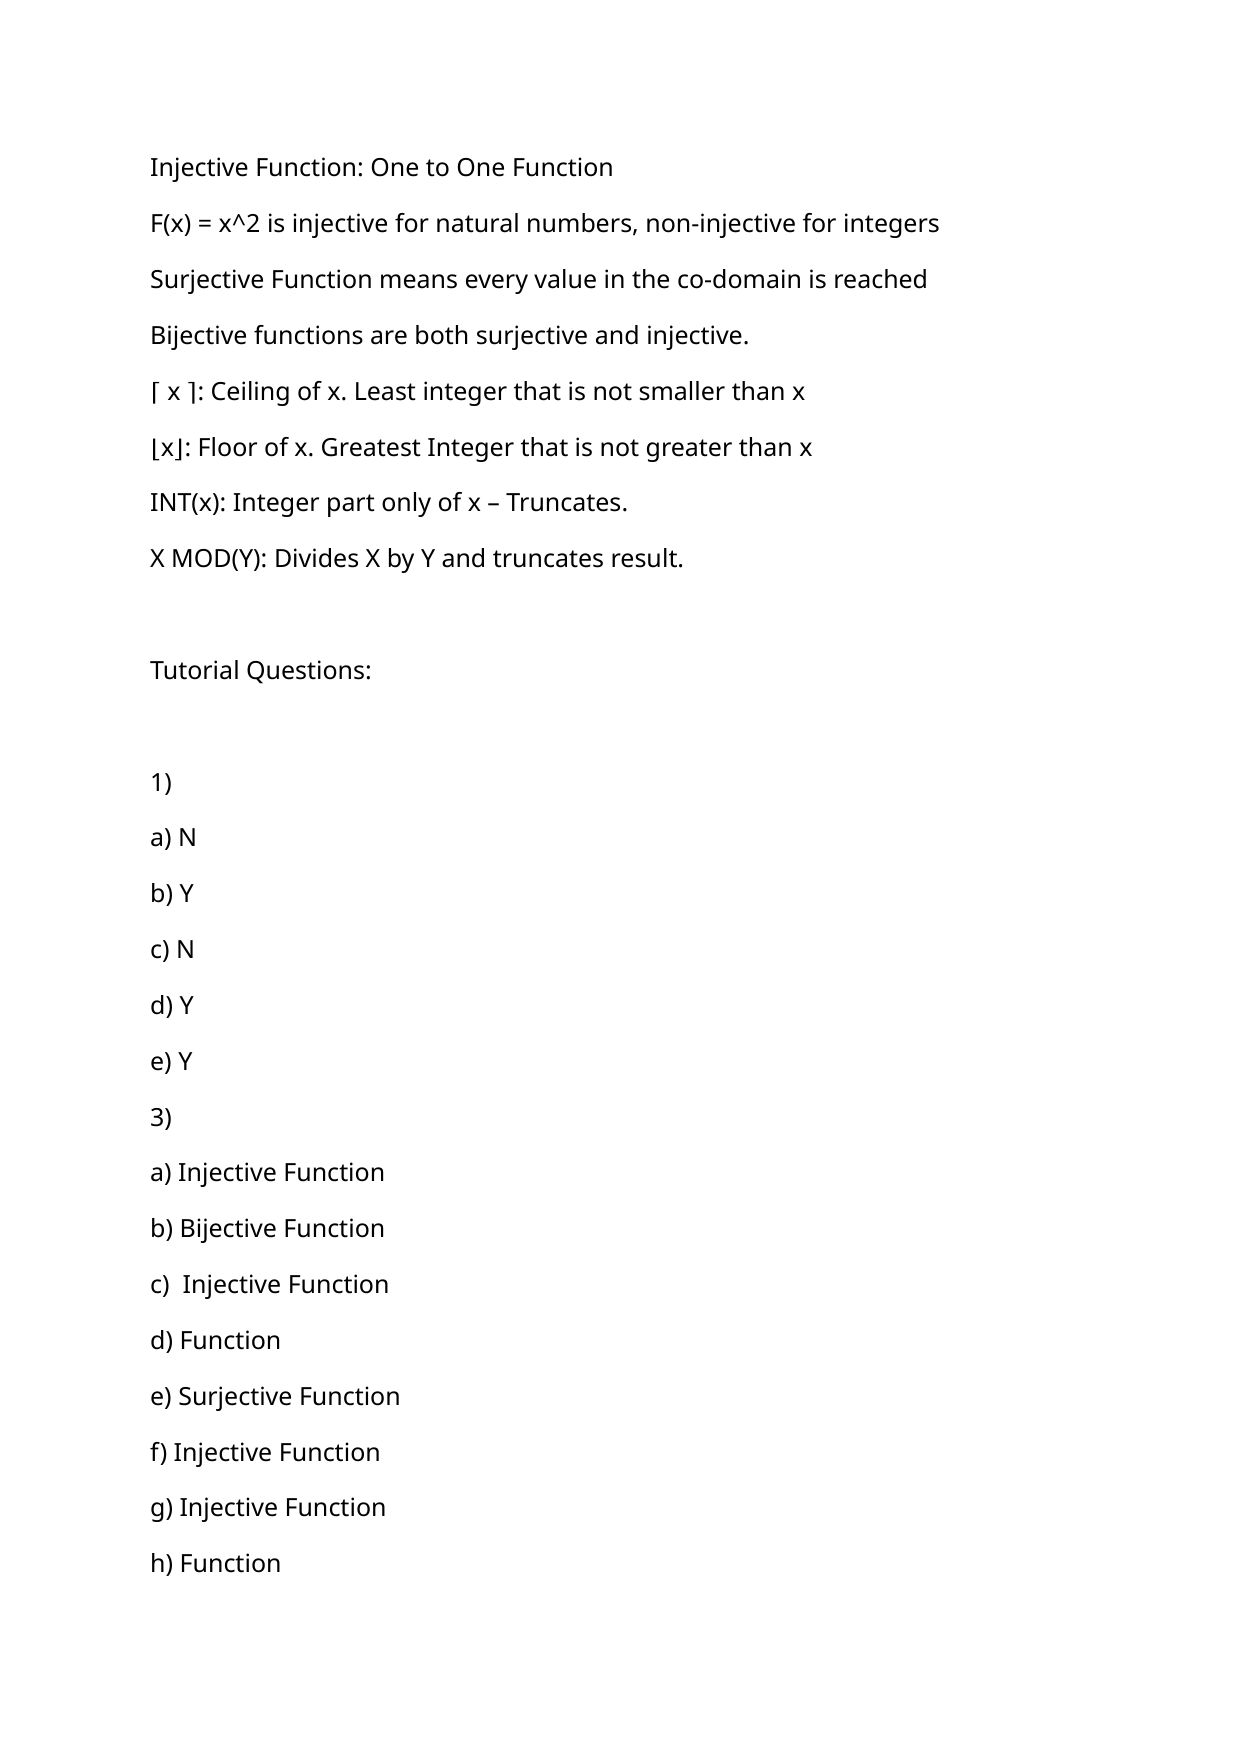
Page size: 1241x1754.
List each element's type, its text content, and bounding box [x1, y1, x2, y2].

text ⌊x⌋: Floor of x. Greatest Integer that is not greater than x [150, 429, 1090, 463]
text INT(x): Integer part only of x – Truncates. [150, 485, 1090, 519]
text b) Y [150, 876, 1090, 910]
text e) Y [150, 1043, 1090, 1077]
text Injective Function: One to One Function [150, 150, 1090, 184]
text d) Y [150, 987, 1090, 1022]
text F(x) = x^2 is injective for natural numbers, non-injective for integers [150, 206, 1090, 240]
text ⌈ x ⌉: Ceiling of x. Least integer that is not smaller than x [150, 373, 1090, 407]
text 3) [150, 1099, 1090, 1133]
text f) Injective Function [150, 1434, 1090, 1468]
text X MOD(Y): Divides X by Y and truncates result. [150, 541, 1090, 575]
text 1) [150, 764, 1090, 798]
text h) Function [150, 1546, 1090, 1580]
text g) Injective Function [150, 1490, 1090, 1524]
text Surjective Function means every value in the co-domain is reached [150, 262, 1090, 296]
text a) N [150, 820, 1090, 854]
text Bijective functions are both surjective and injective. [150, 317, 1090, 352]
text a) Injective Function [150, 1155, 1090, 1189]
text Tutorial Questions: [150, 652, 1090, 687]
text e) Surjective Function [150, 1378, 1090, 1412]
text b) Bijective Function [150, 1211, 1090, 1245]
text c) N [150, 932, 1090, 966]
text c) Injective Function [150, 1267, 1090, 1301]
text d) Function [150, 1322, 1090, 1357]
